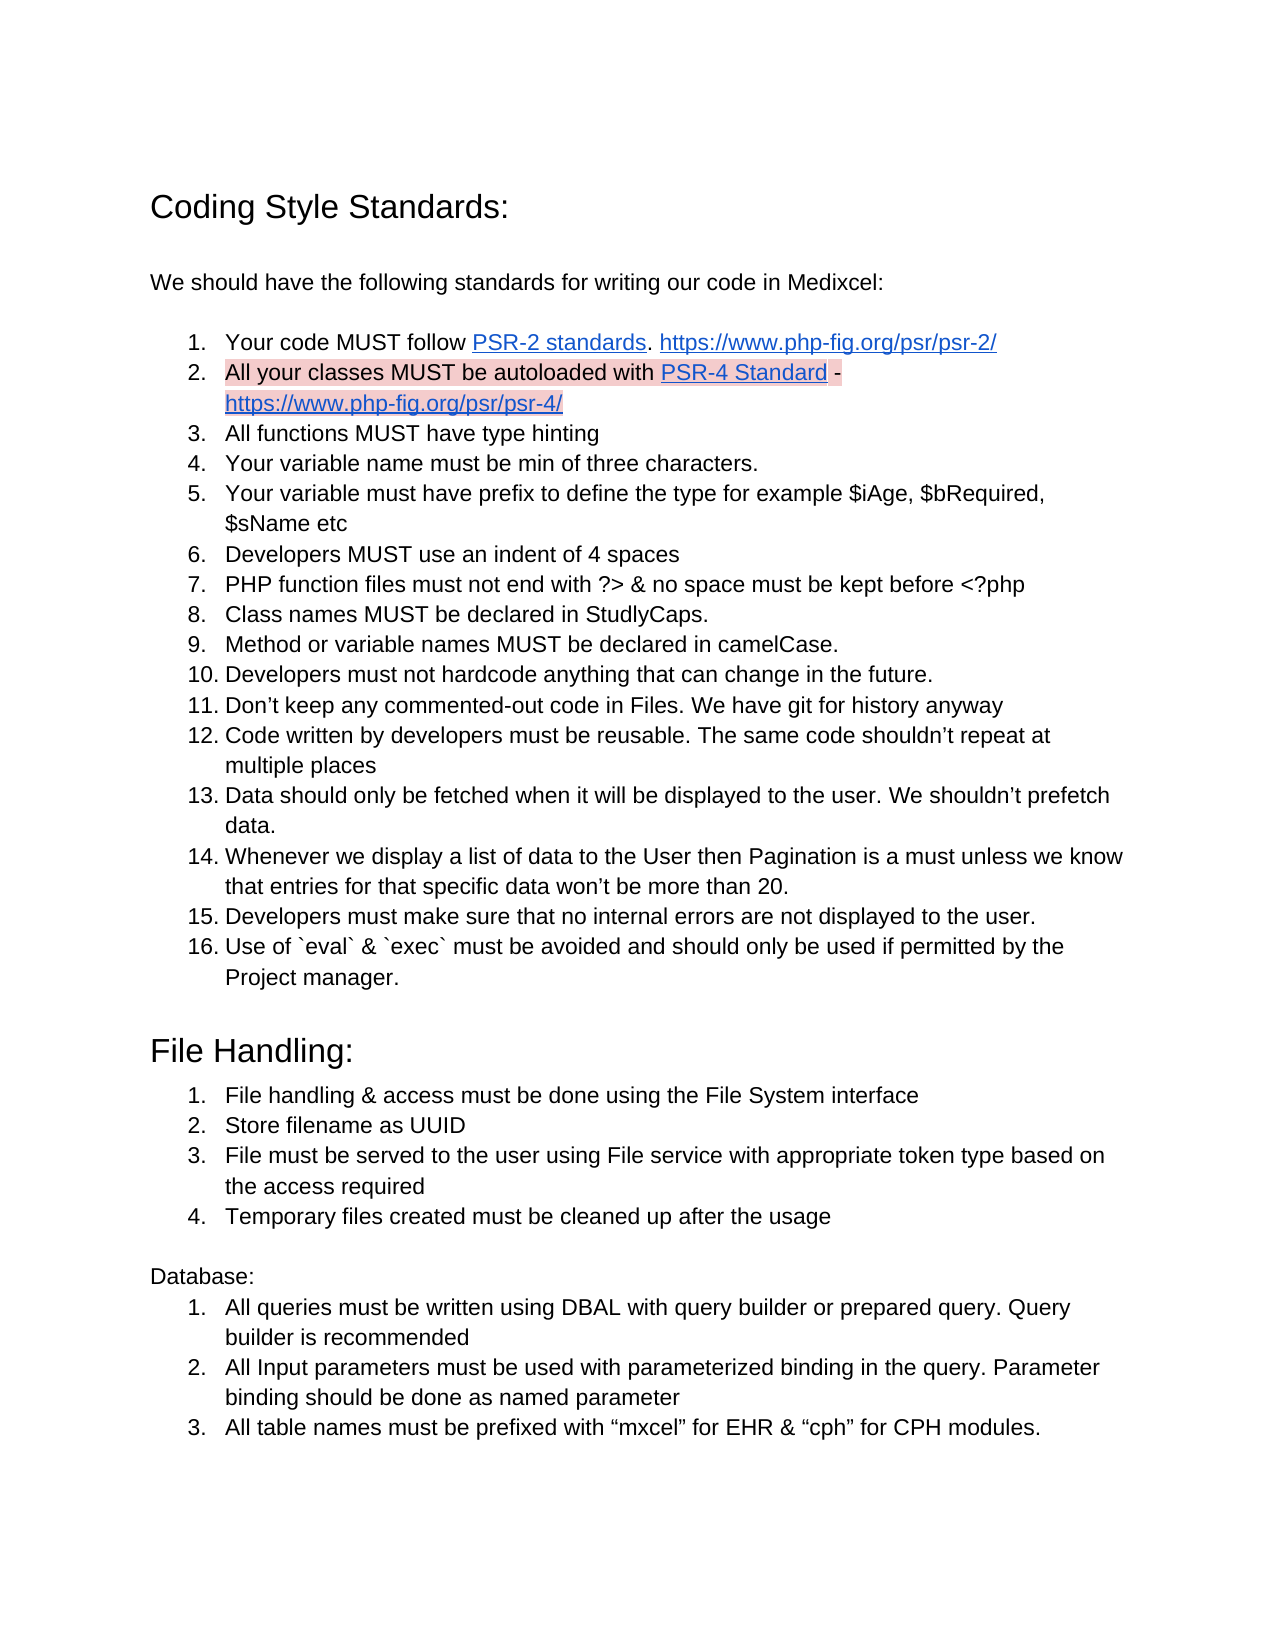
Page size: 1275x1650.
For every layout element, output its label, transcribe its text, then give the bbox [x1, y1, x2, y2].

subtitle Coding Style Standards: [150, 187, 1125, 226]
text We should have the following standards for writing our code in Medixcel: [150, 269, 1125, 295]
list Developers MUST use an indent of 4 spaces [187, 541, 1125, 567]
list All Input parameters must be used with parameterized binding in the query. Parameter binding should be done as named parameter [187, 1354, 1125, 1411]
list Your variable must have prefix to define the type for example $iAge, $bRequired, $sName etc [187, 480, 1125, 537]
list Class names MUST be declared in StudlyCaps. [187, 601, 1125, 627]
list Temporary files created must be cleaned up after the usage [187, 1203, 1125, 1229]
text Database: [150, 1263, 1125, 1290]
list Method or variable names MUST be declared in camelCase. [187, 631, 1125, 657]
list Developers must not hardcode anything that can change in the future. [187, 661, 1125, 688]
list Use of `eval` & `exec` must be avoided and should only be used if permitted by the Project manager. [187, 933, 1125, 990]
list Store filename as UUID [187, 1112, 1125, 1139]
list All queries must be written using DBAL with query builder or prepared query. Query builder is recommended [187, 1293, 1125, 1350]
list Code written by developers must be reusable. The same code shouldn’t repeat at multiple places [187, 722, 1125, 778]
list Developers must make sure that no internal errors are not displayed to the user. [187, 903, 1125, 929]
list File handling & access must be done using the File System interface [187, 1082, 1125, 1108]
list Your variable name must be min of three characters. [187, 450, 1125, 476]
list Data should only be fetched when it will be displayed to the user. We shouldn’t prefetch data. [187, 782, 1125, 839]
list All your classes MUST be autoloaded with PSR-4 Standard - https://www.php-fig.org/psr/psr-4/ [187, 359, 1125, 416]
list All functions MUST have type hinting [187, 420, 1125, 446]
list All table names must be prefixed with “mxcel” for EHR & “cph” for CPH modules. [187, 1414, 1125, 1441]
list File must be served to the user using File service with appropriate token type based on the access required [187, 1142, 1125, 1199]
list PHP function files must not end with ?> & no space must be kept before <?php [187, 571, 1125, 597]
list Your code MUST follow PSR-2 standards. https://www.php-fig.org/psr/psr-2/ [187, 329, 1125, 355]
subtitle File Handling: [150, 1031, 1125, 1069]
list Don’t keep any commented-out code in Files. We have git for history anyway [187, 692, 1125, 718]
list Whenever we display a list of data to the User then Pagination is a must unless we know that entries for that specific data won’t be more than 20. [187, 843, 1125, 899]
